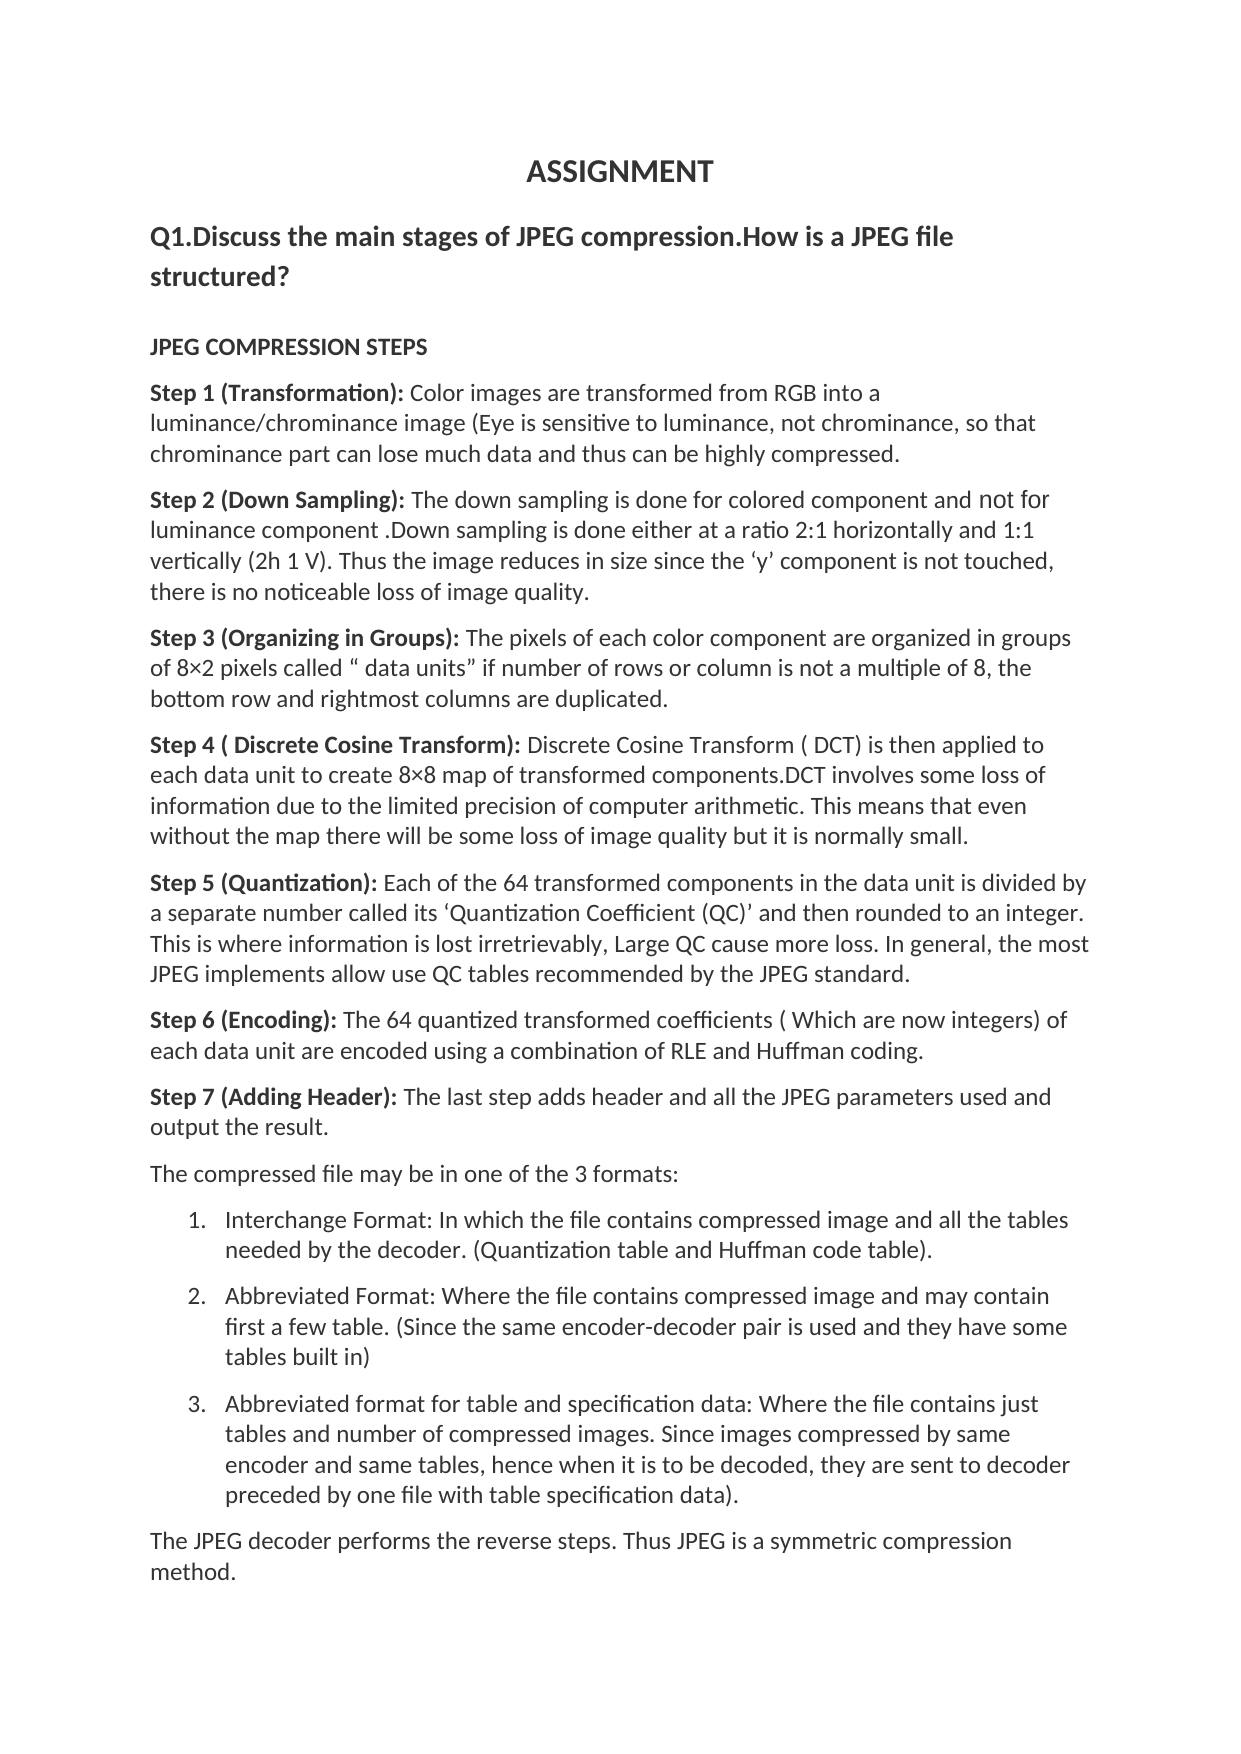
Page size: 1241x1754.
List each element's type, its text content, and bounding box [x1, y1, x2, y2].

text Step 1 (Transformation): Color images are transformed from RGB into a luminance/chrominance image (Eye is sensitive to luminance, not chrominance, so that chrominance part can lose much data and thus can be highly compressed. [150, 377, 1090, 468]
list Abbreviated format for table and specification data: Where the file contains just tables and number of compressed images. Since images compressed by same encoder and same tables, hence when it is to be decoded, they are sent to decoder preceded by one file with table specification data). [187, 1388, 1090, 1510]
text The JPEG decoder performs the reverse steps. Thus JPEG is a symmetric compression method. [150, 1525, 1090, 1586]
text Step 2 (Down Sampling): The down sampling is done for colored component and not for luminance component .Down sampling is done either at a ratio 2:1 horizontally and 1:1 vertically (2h 1 V). Thus the image reduces in size since the ‘y’ component is not touched, there is no noticeable loss of image quality. [150, 484, 1090, 606]
text Step 5 (Quantization): Each of the 64 transformed components in the data unit is divided by a separate number called its ‘Quantization Coefficient (QC)’ and then rounded to an integer. This is where information is lost irretrievably, Large QC cause more loss. In general, the most JPEG implements allow use QC tables recommended by the JPEG standard. [150, 867, 1090, 989]
list Interchange Format: In which the file contains compressed image and all the tables needed by the decoder. (Quantization table and Huffman code table). [187, 1204, 1090, 1265]
text ASSIGNMENT [150, 150, 1090, 191]
text Q1.Discuss the main stages of JPEG compression.How is a JPEG file structured? [150, 218, 1090, 294]
list Abbreviated Format: Where the file contains compressed image and may contain first a few table. (Since the same encoder-decoder pair is used and they have some tables built in) [187, 1281, 1090, 1372]
text Step 3 (Organizing in Groups): The pixels of each color component are organized in groups of 8×2 pixels called “ data units” if number of rows or column is not a multiple of 8, the bottom row and rightmost columns are duplicated. [150, 622, 1090, 713]
text Step 6 (Encoding): The 64 quantized transformed coefficients ( Which are now integers) of each data unit are encoded using a combination of RLE and Huffman coding. [150, 1004, 1090, 1065]
text Step 7 (Adding Header): The last step adds header and all the JPEG parameters used and output the result. [150, 1081, 1090, 1142]
text Step 4 ( Discrete Cosine Transform): Discrete Cosine Transform ( DCT) is then applied to each data unit to create 8×8 map of transformed components.DCT involves some loss of information due to the limited precision of computer arithmetic. This means that even without the map there will be some loss of image quality but it is normally small. [150, 729, 1090, 851]
text JPEG COMPRESSION STEPS [150, 331, 1090, 361]
text The compressed file may be in one of the 3 formats: [150, 1158, 1090, 1188]
